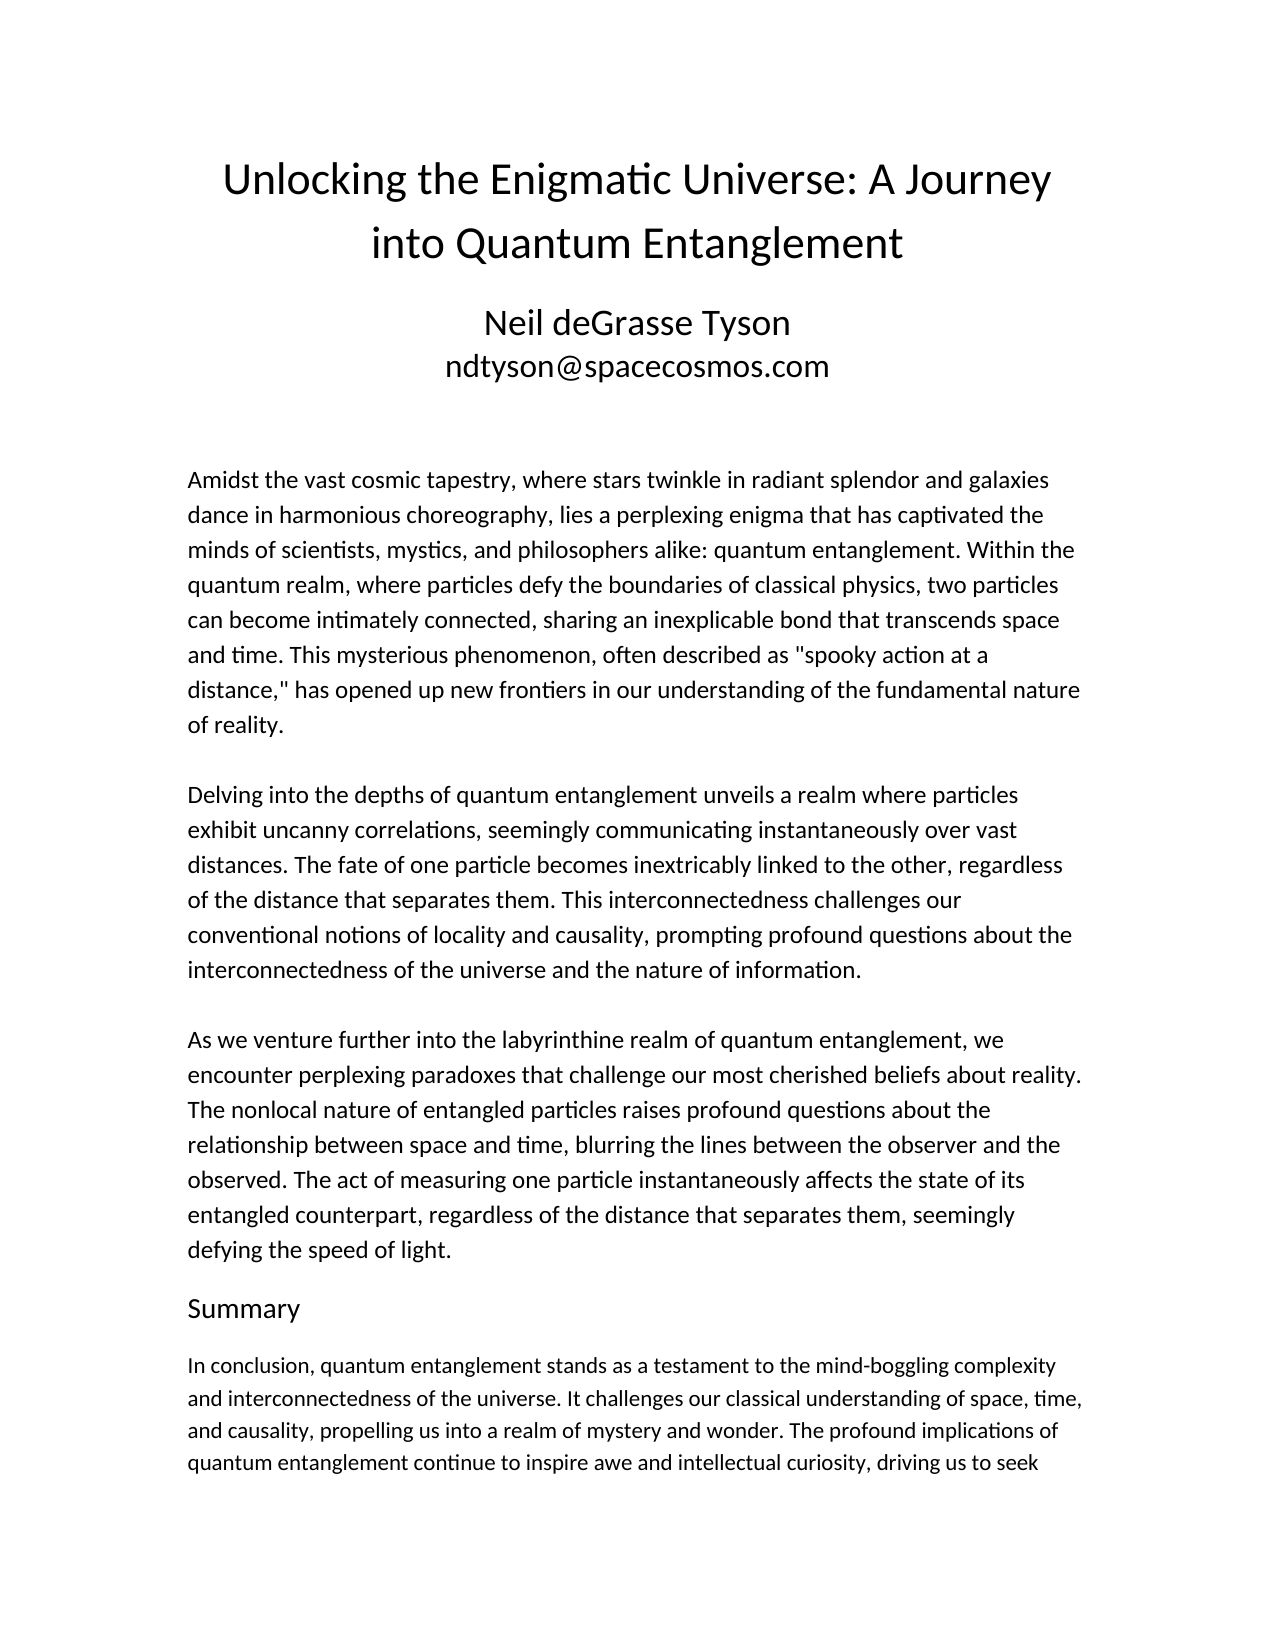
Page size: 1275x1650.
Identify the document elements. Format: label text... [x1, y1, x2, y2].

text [187, 1351, 1087, 1476]
text ndtyson@spacecosmos.com [187, 345, 1087, 386]
text Amidst the vast cosmic tapestry, where stars twinkle in radiant splendor and galaxies dance in harmonious choreography, lies a perplexing enigma that has captivated the minds of scientists, mystics, and philosophers alike: quantum entanglement. Within the quantum realm, where particles defy the boundaries of classical physics, two particles can become intimately connected, sharing an inexplicable bond that transcends space and time. This mysterious phenomenon, often described as "spooky action at a distance," has opened up new frontiers in our understanding of the fundamental nature of reality. Delving into the depths of quantum entanglement unveils a realm where particles exhibit uncanny correlations, seemingly communicating instantaneously over vast distances. The fate of one particle becomes inextricably linked to the other, regardless of the distance that separates them. This interconnectedness challenges our conventional notions of locality and causality, prompting profound questions about the interconnectedness of the universe and the nature of information. As we venture further into the labyrinthine realm of quantum entanglement, we encounter perplexing paradoxes that challenge our most cherished beliefs about reality. The nonlocal nature of entangled particles raises profound questions about the relationship between space and time, blurring the lines between the observer and the observed. The act of measuring one particle instantaneously affects the state of its entangled counterpart, regardless of the distance that separates them, seemingly defying the speed of light. [187, 464, 1087, 1264]
text Neil deGrasse Tyson [187, 299, 1087, 345]
text Unlocking the Enigmatic Universe: A Journey into Quantum Entanglement [187, 150, 1087, 270]
text Summary [187, 1290, 1087, 1325]
